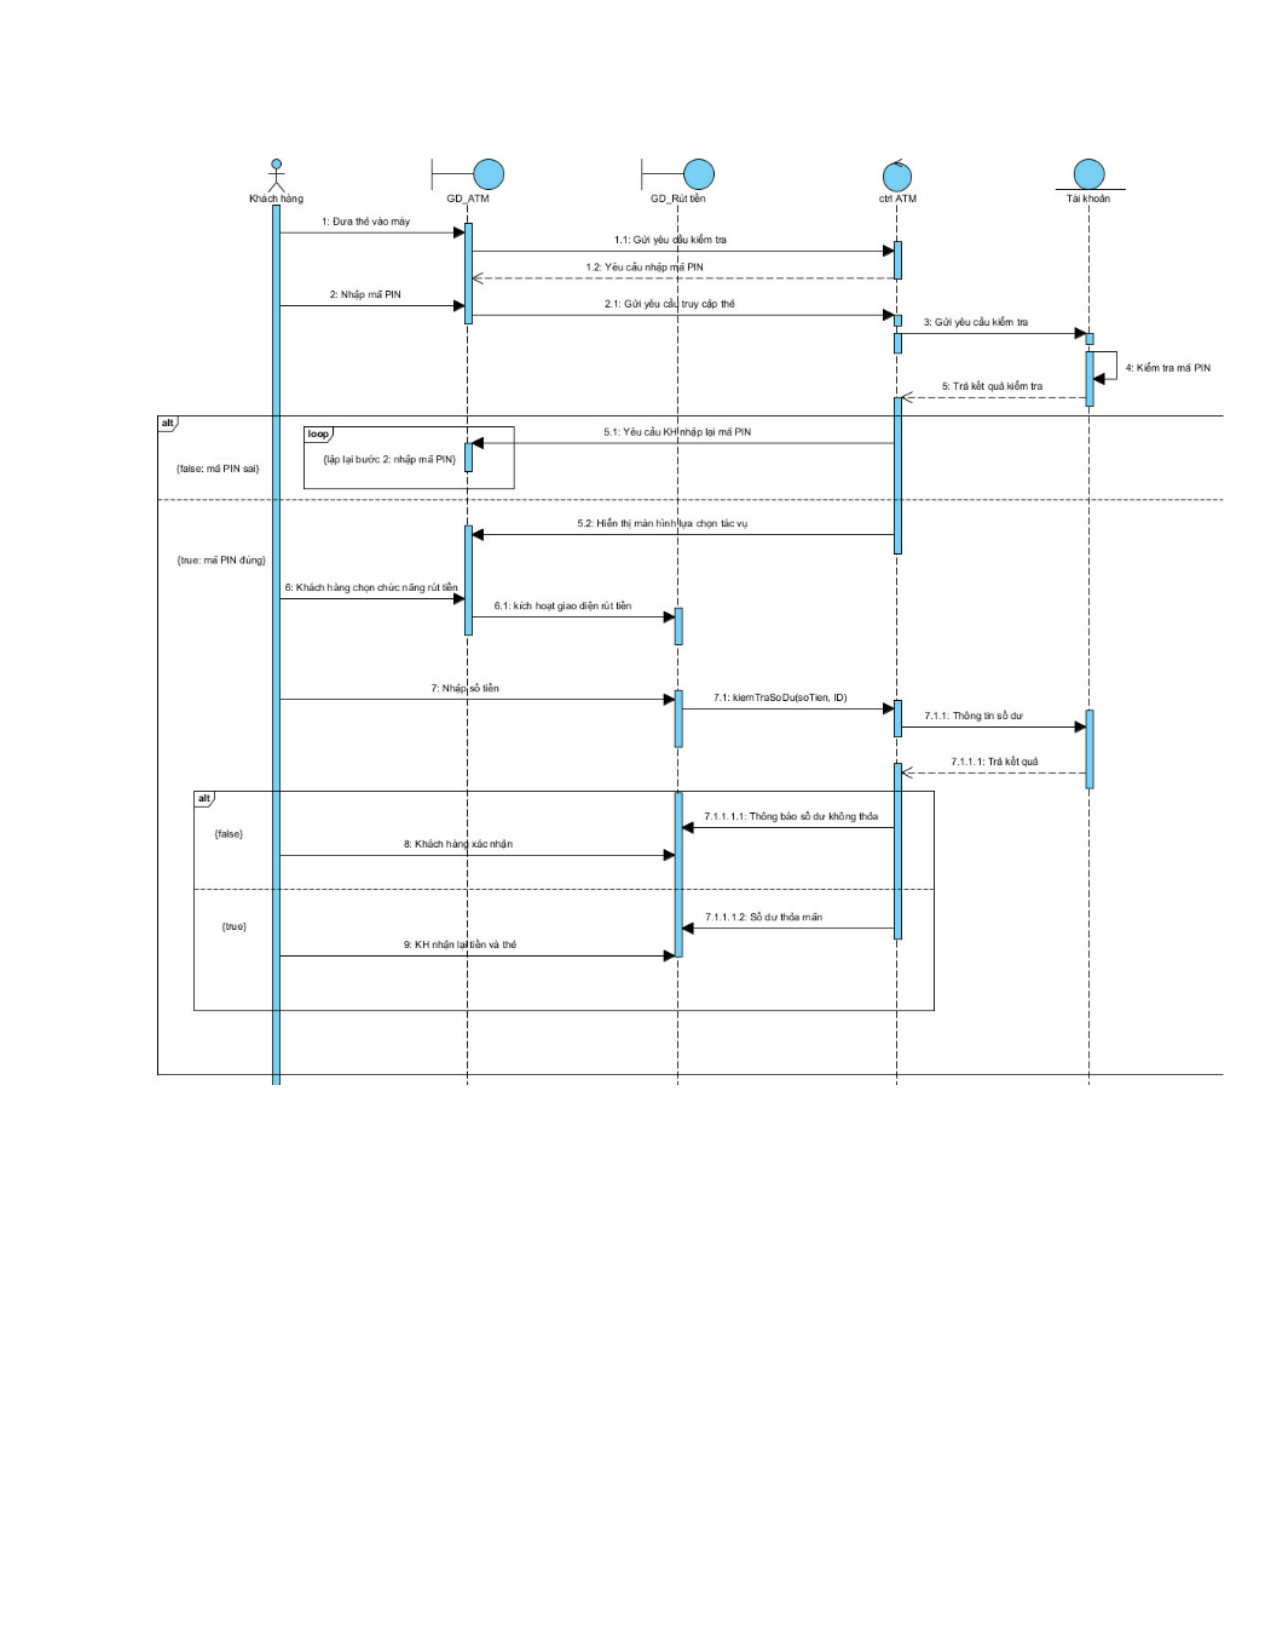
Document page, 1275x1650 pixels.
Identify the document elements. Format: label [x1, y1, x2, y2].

picture [150, 150, 1224, 1085]
